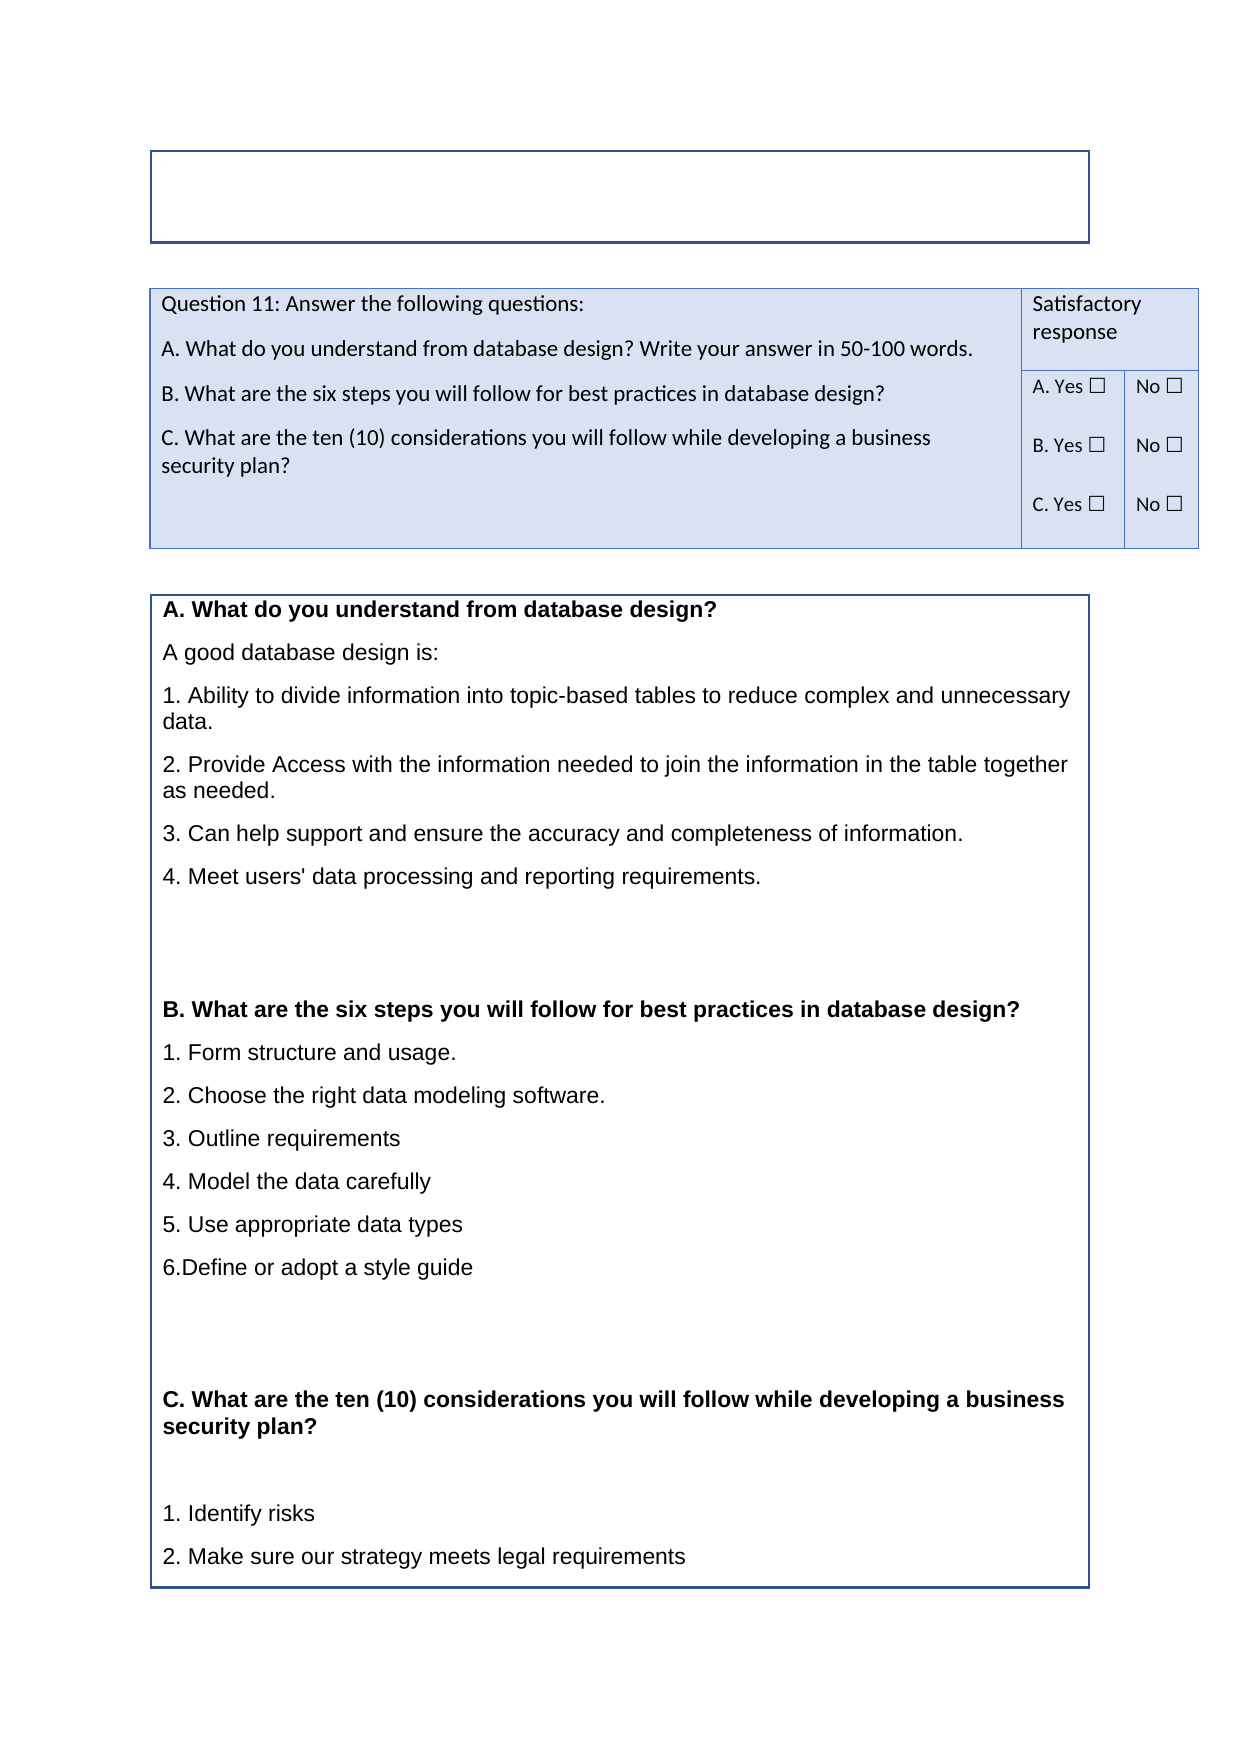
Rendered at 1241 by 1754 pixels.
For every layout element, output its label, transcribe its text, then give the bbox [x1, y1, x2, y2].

table_cell A. Yes B. Yes C. Yes [1022, 371, 1124, 548]
table_header Question 11: Answer the following questions: A. What do you understand from database design? Write your answer in 50-100 words. B. What are the six steps you will follow for best practices in database design? C. What are the ten (10) considerations you will follow while developing a business security plan? [151, 289, 1021, 548]
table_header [152, 596, 1088, 1586]
table_header Satisfactory response [1022, 289, 1198, 370]
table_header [152, 152, 1088, 241]
table_cell No No No [1125, 371, 1198, 548]
